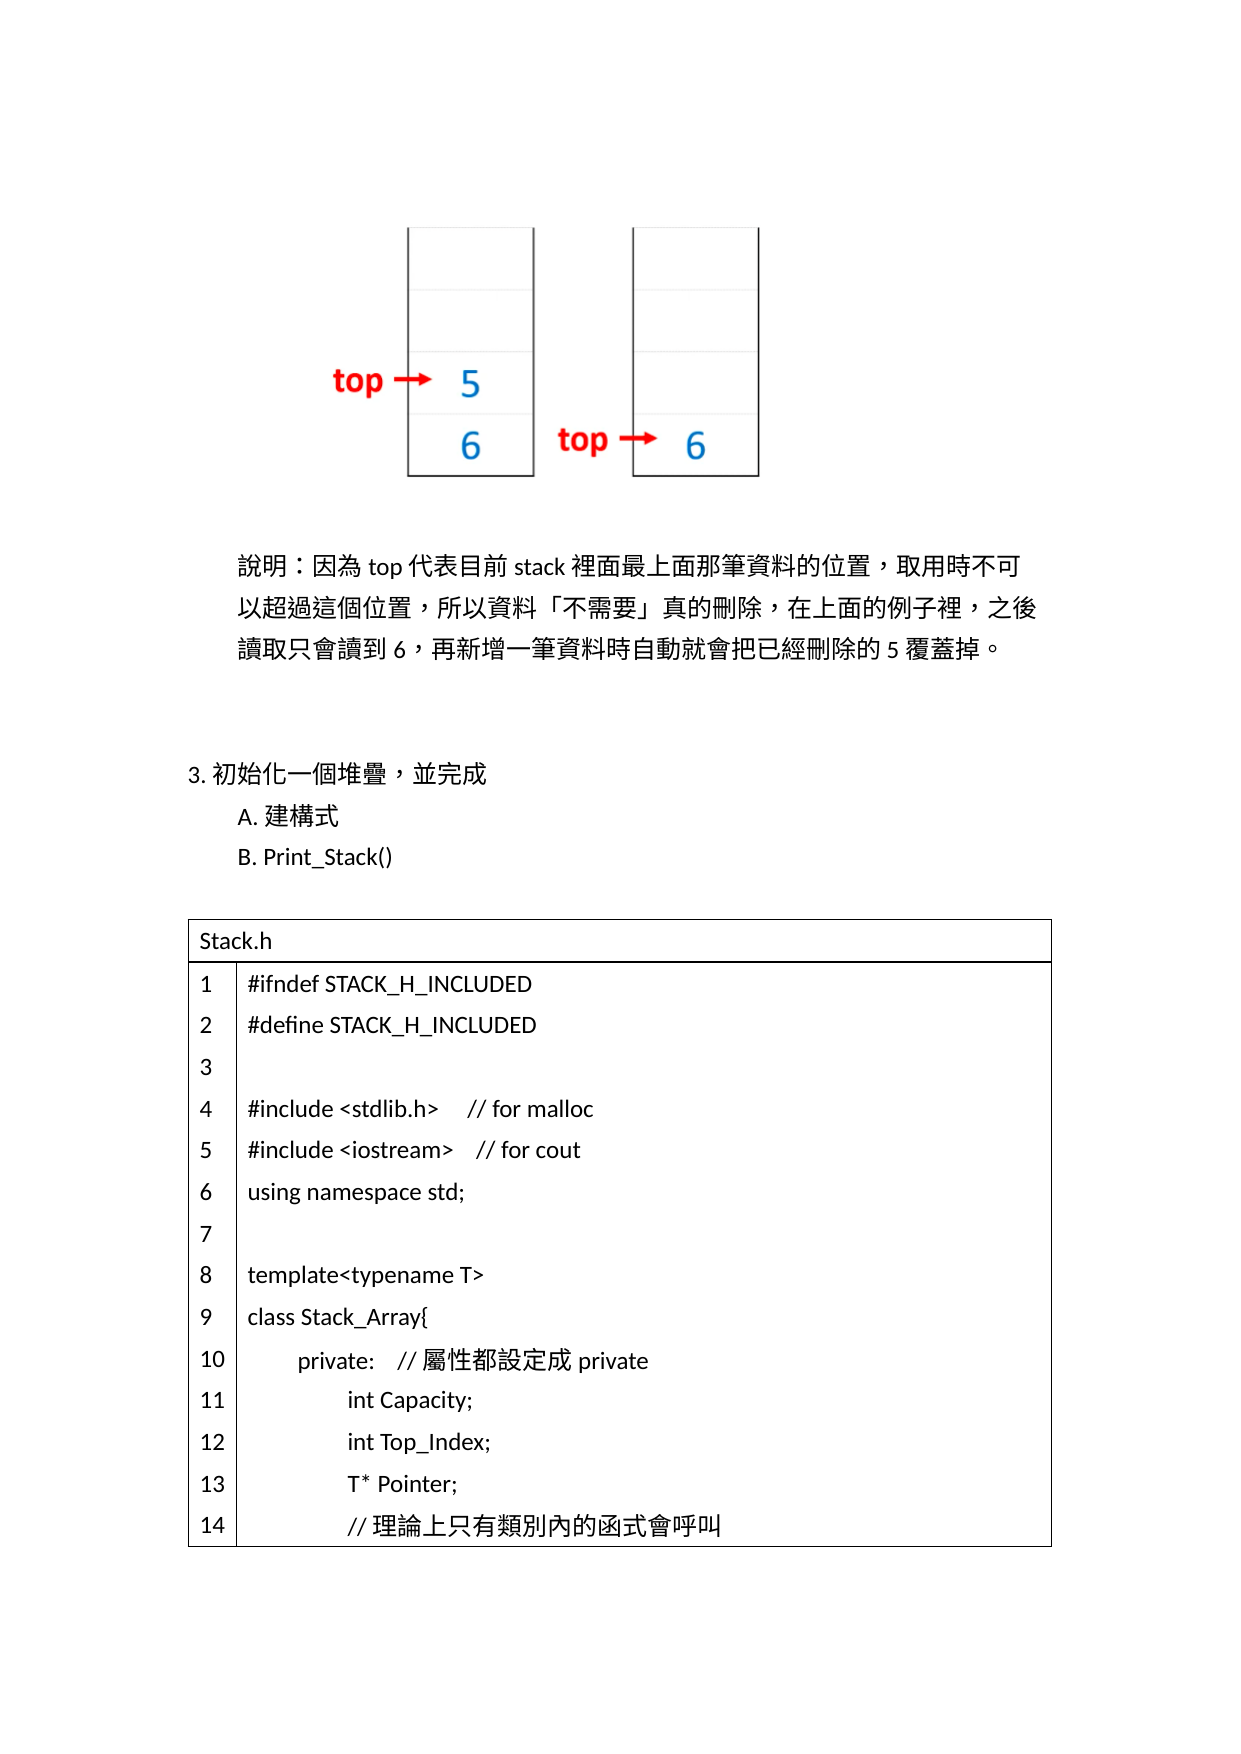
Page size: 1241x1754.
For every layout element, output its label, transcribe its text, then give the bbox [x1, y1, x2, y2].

text A. 建構式 [187, 794, 1053, 835]
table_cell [189, 963, 236, 1546]
text 以超過這個位置，所以資料「不需要」真的刪除，在上面的例子裡，之後 [187, 585, 1053, 627]
picture [308, 217, 789, 486]
text B. Print_Stack() [187, 835, 1053, 877]
text 讀取只會讀到 6，再新增一筆資料時自動就會把已經刪除的 5 覆蓋掉。 [187, 627, 1053, 669]
table_header Stack.h [189, 920, 1051, 961]
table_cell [237, 963, 1051, 1546]
text 3. 初始化一個堆疊，並完成 [187, 752, 1053, 794]
text 說明：因為 top 代表目前 stack 裡面最上面那筆資料的位置，取用時不可 [187, 544, 1053, 585]
